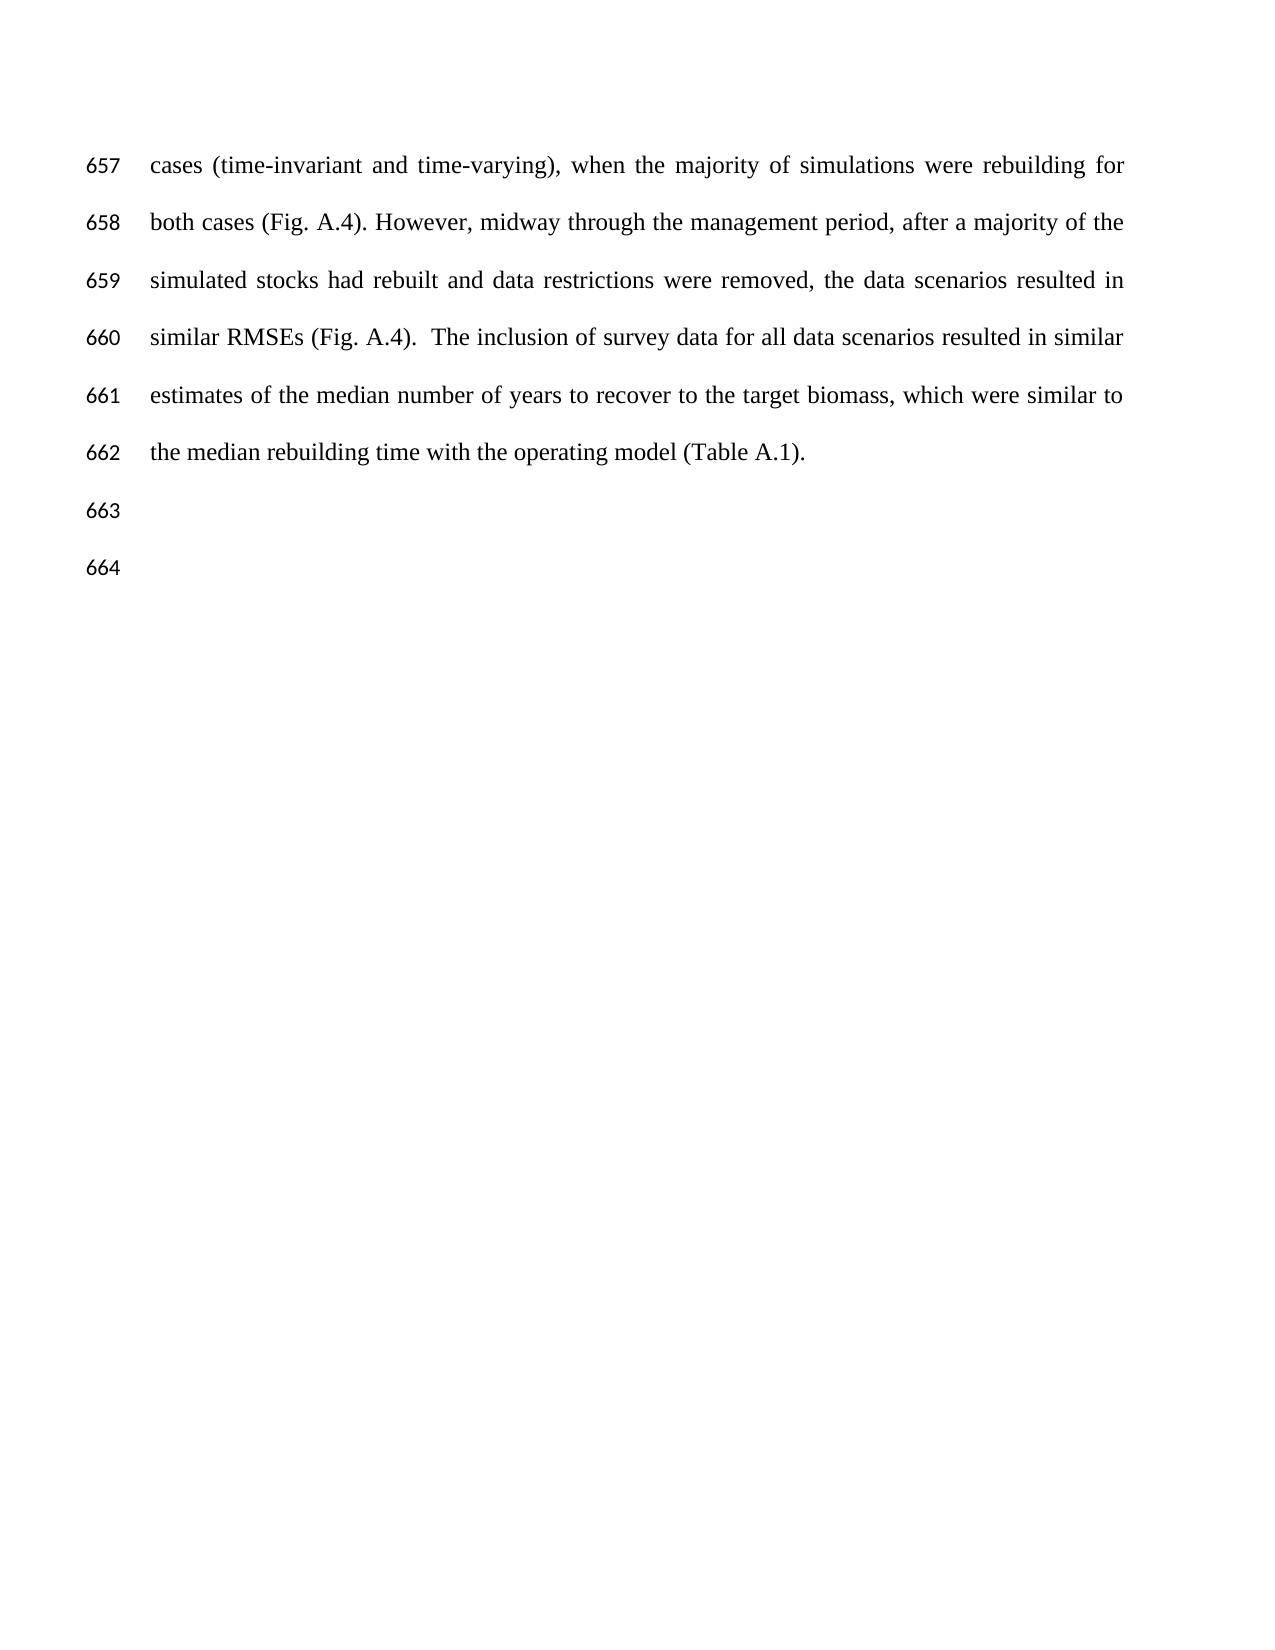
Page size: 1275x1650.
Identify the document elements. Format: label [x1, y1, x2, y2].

text [150, 150, 1125, 466]
